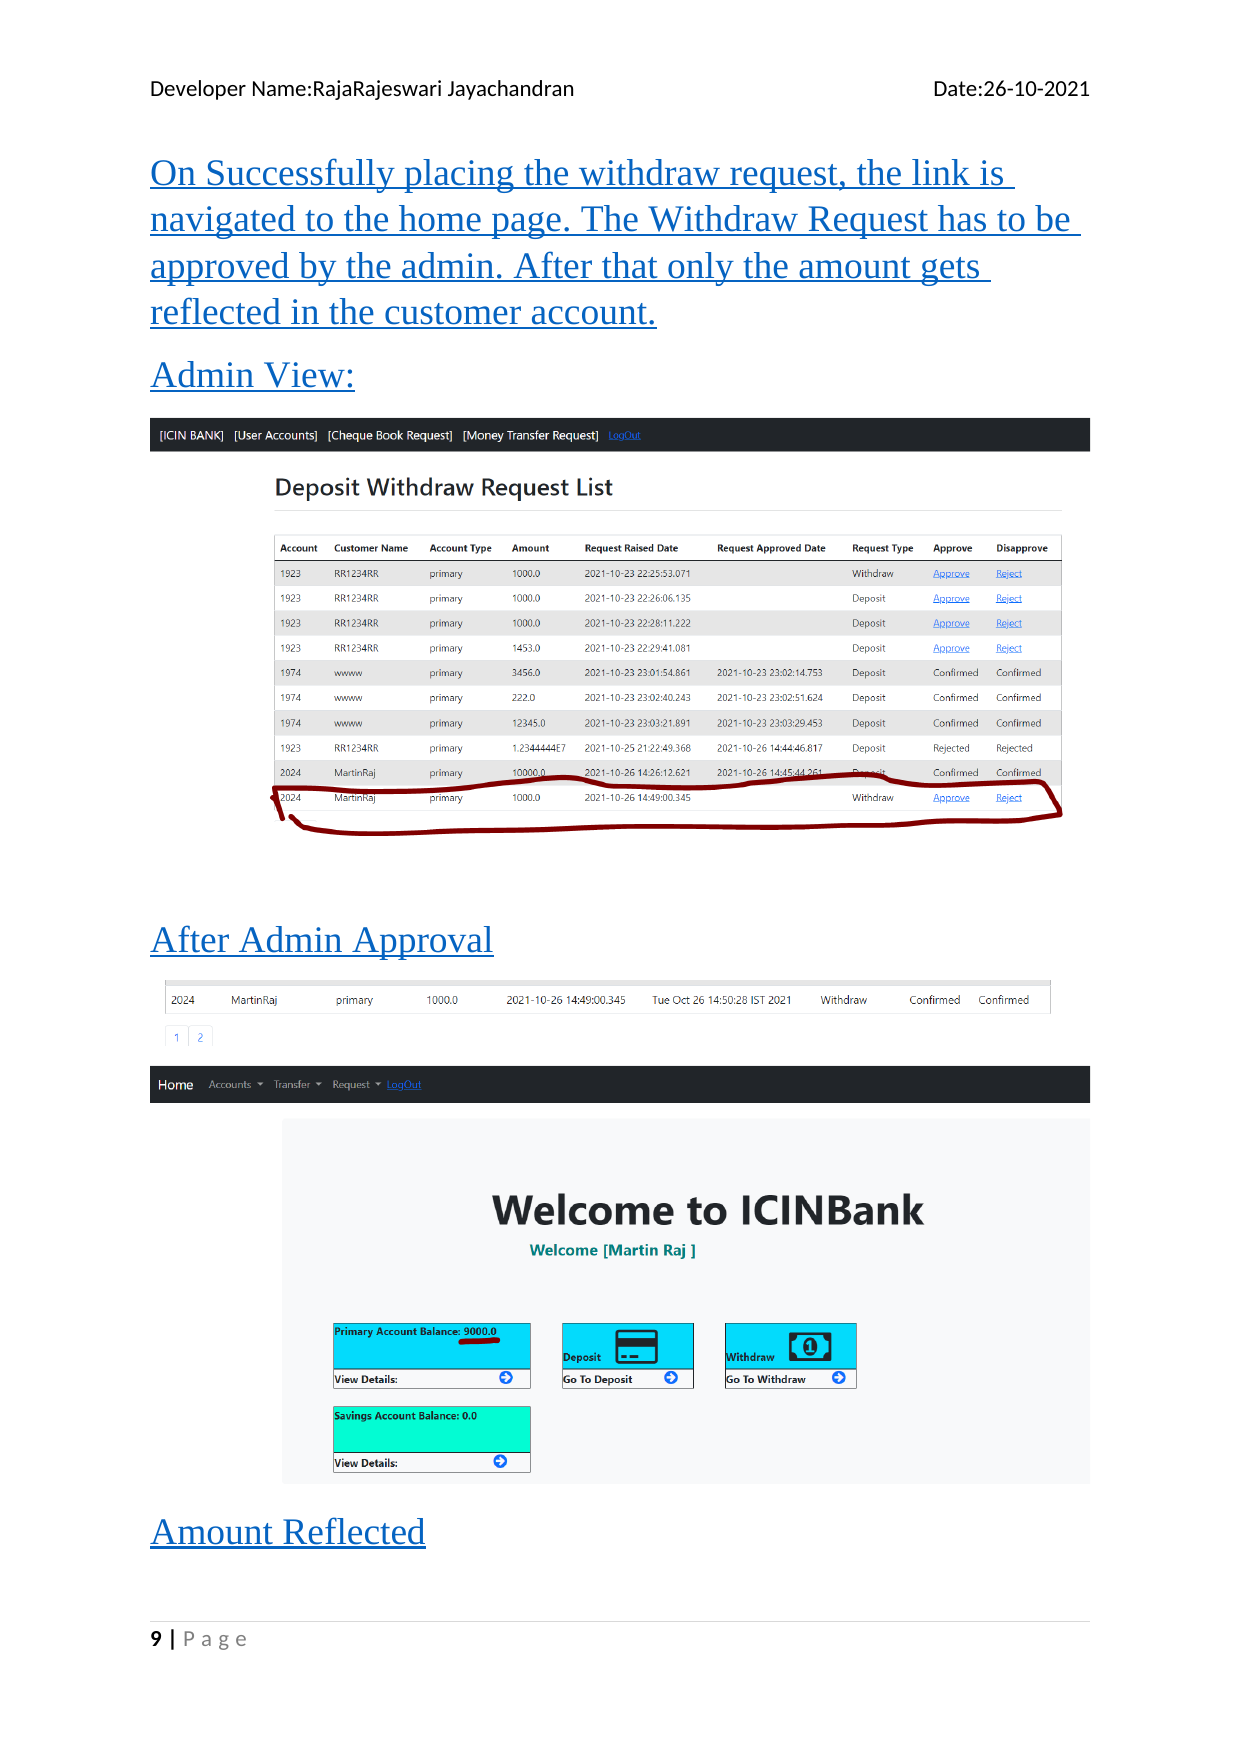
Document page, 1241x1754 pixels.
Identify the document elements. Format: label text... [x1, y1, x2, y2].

picture [150, 980, 1091, 1046]
text On Successfully placing the withdraw request, the link is navigated to the home page. The Withdraw Request has to be approved by the admin. After that only the amount gets reflected in the customer account. [150, 150, 1090, 333]
picture [150, 416, 1091, 836]
text Amount Reflected [150, 1509, 1090, 1552]
text After Admin Approval [150, 918, 1090, 961]
text Admin View: [150, 353, 1090, 396]
picture [150, 1064, 1091, 1491]
